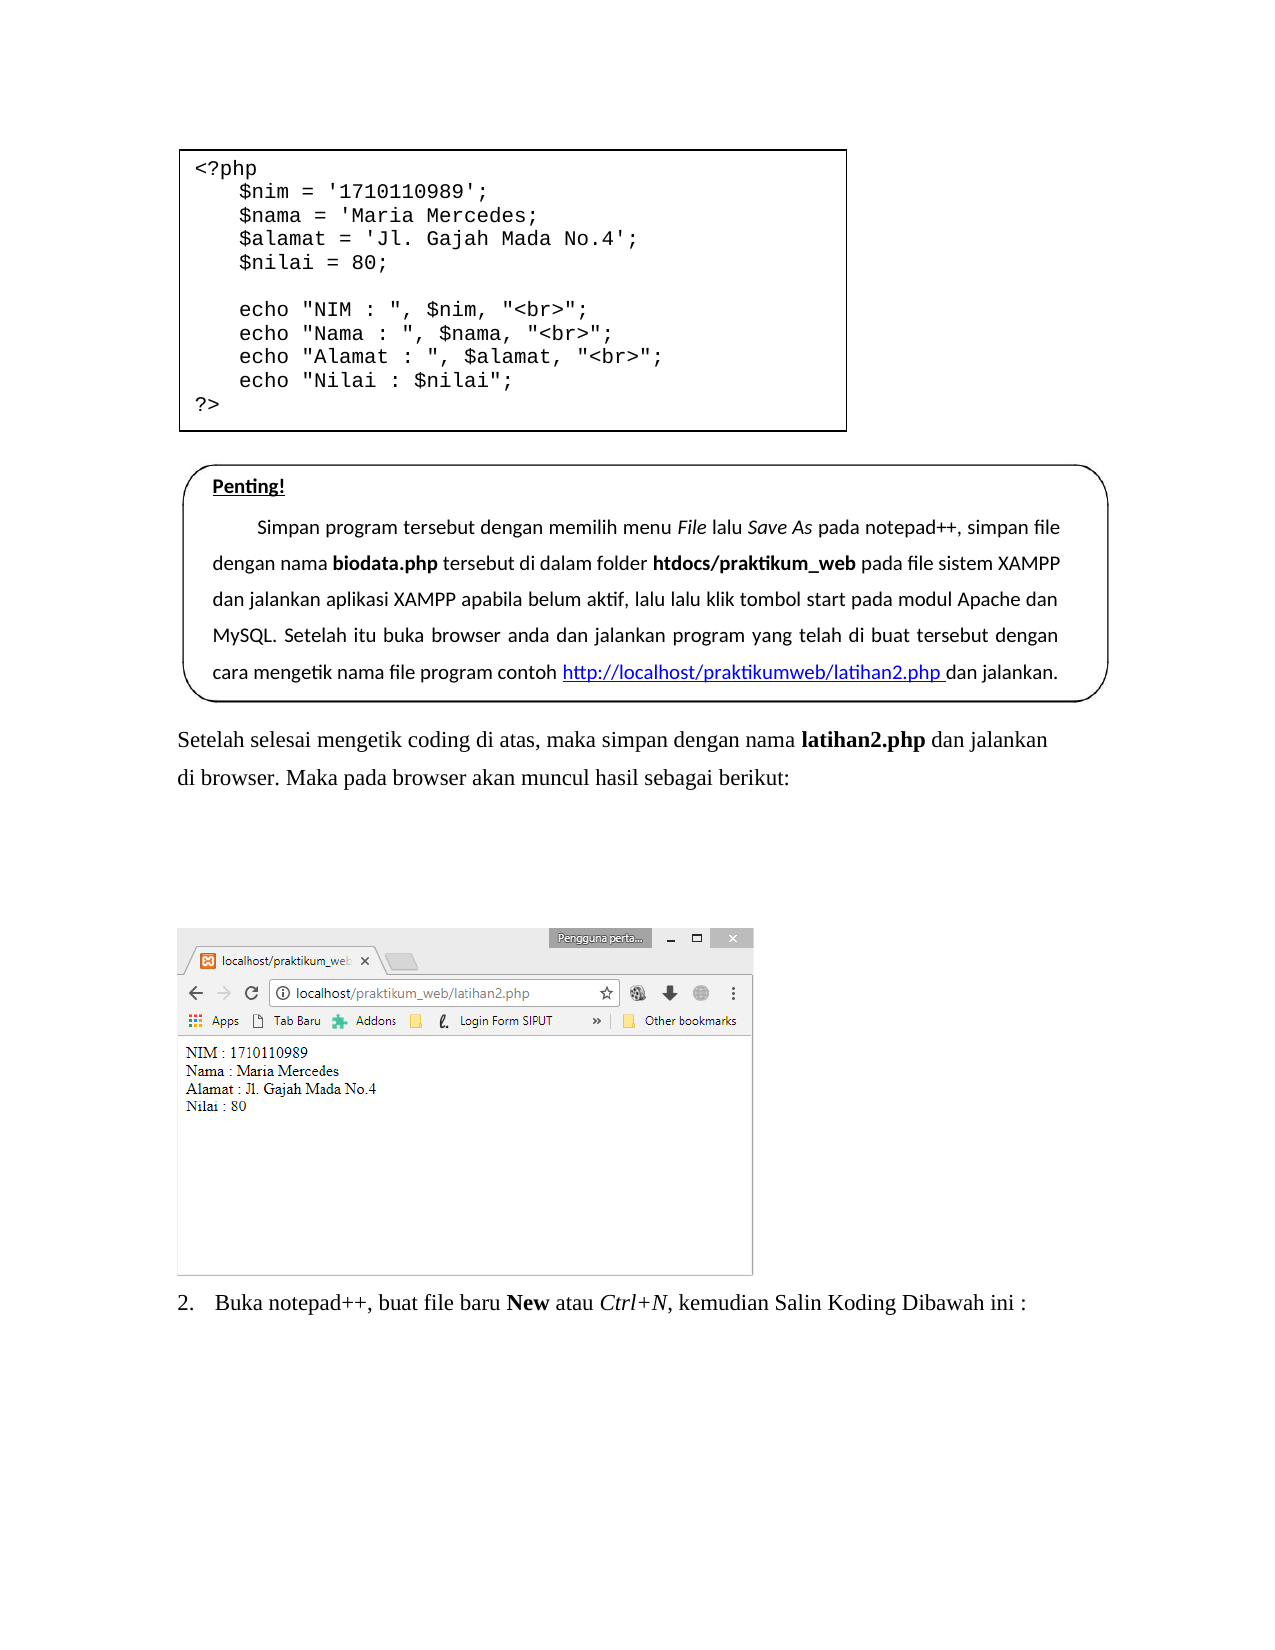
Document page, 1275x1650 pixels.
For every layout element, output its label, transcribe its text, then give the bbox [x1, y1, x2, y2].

list Buka notepad++, buat file baru New atau Ctrl+N, kemudian Salin Koding Dibawah ini : [177, 1289, 1125, 1315]
picture [179, 460, 1110, 705]
text Setelah selesai mengetik coding di atas, maka simpan dengan nama latihan2.php dan jalankan di browser. Maka pada browser akan muncul hasil sebagai berikut: [177, 726, 1064, 790]
picture [177, 928, 754, 1276]
text Penting! [212, 473, 1125, 498]
text Simpan program tersebut dengan memilih menu File lalu Save As pada notepad++, simpan file dengan nama biodata.php tersebut di dalam folder htdocs/praktikum_web pada file sistem XAMPP dan jalankan aplikasi XAMPP apabila belum aktif, lalu lalu klik tombol start pada modul Apache dan MySQL. Setelah itu buka browser anda dan jalankan program yang telah di buat tersebut dengan cara mengetik nama file program contoh http://localhost/praktikumweb/latihan2.php dan jalankan. [212, 514, 1060, 684]
